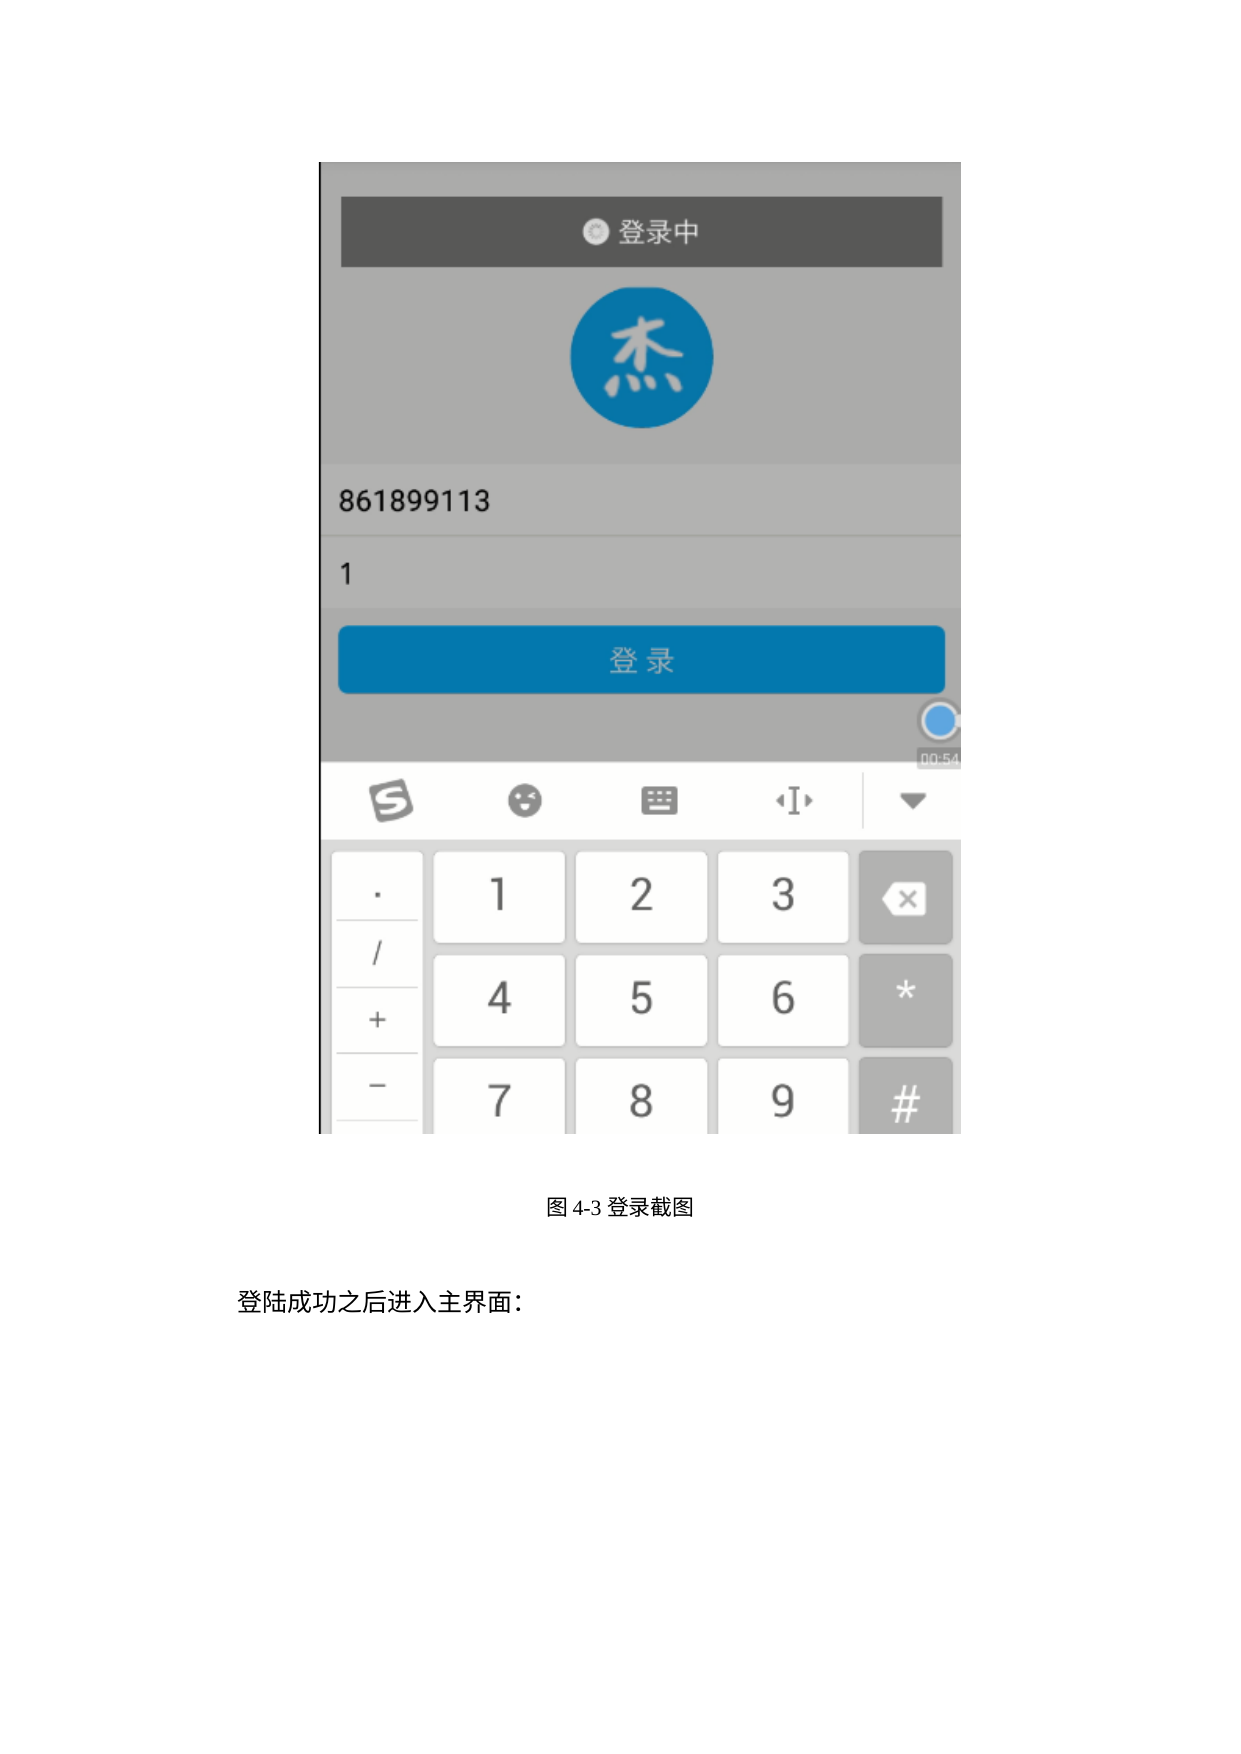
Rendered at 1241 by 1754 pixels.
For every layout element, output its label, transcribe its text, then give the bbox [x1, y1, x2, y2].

picture [318, 162, 961, 1134]
text 图4-3 登录截图 [187, 1189, 1053, 1222]
text 登陆成功之后进入主界面： [187, 1268, 1053, 1333]
